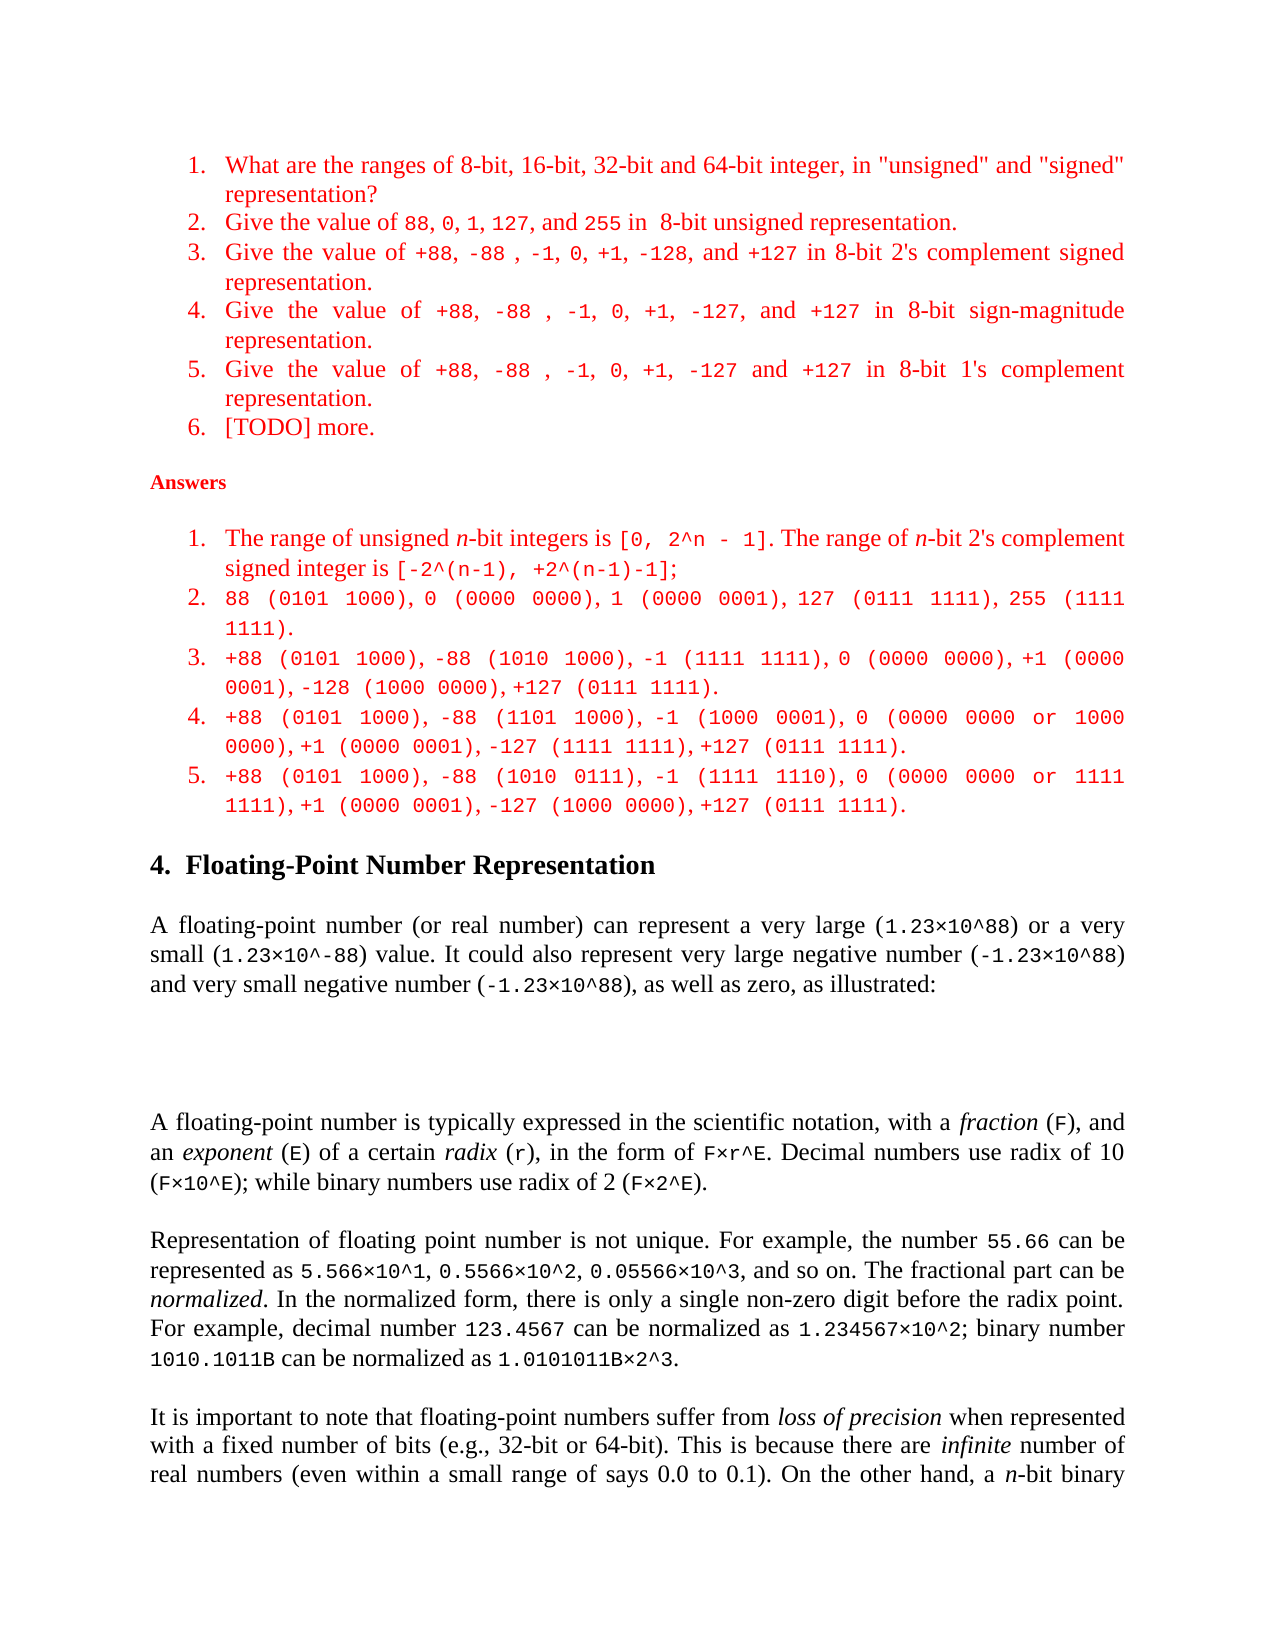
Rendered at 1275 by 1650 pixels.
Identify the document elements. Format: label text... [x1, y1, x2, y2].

list +88 (0101 1000), -88 (1010 0111), -1 (1111 1110), 0 (0000 0000 or 1111 1111), +1 (0000 0001), -127 (1000 0000), +127 (0111 1111). [187, 760, 1125, 819]
text Answers [150, 470, 1125, 494]
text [150, 1402, 1125, 1488]
text Representation of floating point number is not unique. For example, the number 55.66 can be represented as 5.566×10^1, 0.5566×10^2, 0.05566×10^3, and so on. The fractional part can be normalized. In the normalized form, there is only a single non-zero digit before the radix point. For example, decimal number 123.4567 can be normalized as 1.234567×10^2; binary number 1010.1011B can be normalized as 1.0101011B×2^3. [150, 1225, 1125, 1372]
list Give the value of 88, 0, 1, 127, and 255 in 8-bit unsigned representation. [187, 207, 1125, 237]
list Give the value of +88, -88 , -1, 0, +1, -127 and +127 in 8-bit 1's complement representation. [187, 354, 1125, 412]
list Give the value of +88, -88 , -1, 0, +1, -127, and +127 in 8-bit sign-magnitude representation. [187, 295, 1125, 354]
list The range of unsigned n-bit integers is [0, 2^n - 1]. The range of n-bit 2's complement signed integer is [-2^(n-1), +2^(n-1)-1]; [187, 523, 1125, 582]
list 88 (0101 1000), 0 (0000 0000), 1 (0000 0001), 127 (0111 1111), 255 (1111 1111). [187, 582, 1125, 642]
list What are the ranges of 8-bit, 16-bit, 32-bit and 64-bit integer, in "unsigned" and "signed" representation? [187, 150, 1125, 207]
list [TODO] more. [187, 412, 1125, 441]
text A floating-point number (or real number) can represent a very large (1.23×10^88) or a very small (1.23×10^-88) value. It could also represent very large negative number (-1.23×10^88) and very small negative number (-1.23×10^88), as well as zero, as illustrated: [150, 910, 1125, 998]
list +88 (0101 1000), -88 (1010 1000), -1 (1111 1111), 0 (0000 0000), +1 (0000 0001), -128 (1000 0000), +127 (0111 1111). [187, 642, 1125, 701]
list Give the value of +88, -88 , -1, 0, +1, -128, and +127 in 8-bit 2's complement signed representation. [187, 237, 1125, 295]
subtitle 4. Floating-Point Number Representation [150, 848, 1125, 881]
text A floating-point number is typically expressed in the scientific notation, with a fraction (F), and an exponent (E) of a certain radix (r), in the form of F×r^E. Decimal numbers use radix of 10 (F×10^E); while binary numbers use radix of 2 (F×2^E). [150, 1107, 1125, 1196]
list +88 (0101 1000), -88 (1101 1000), -1 (1000 0001), 0 (0000 0000 or 1000 0000), +1 (0000 0001), -127 (1111 1111), +127 (0111 1111). [187, 701, 1125, 760]
